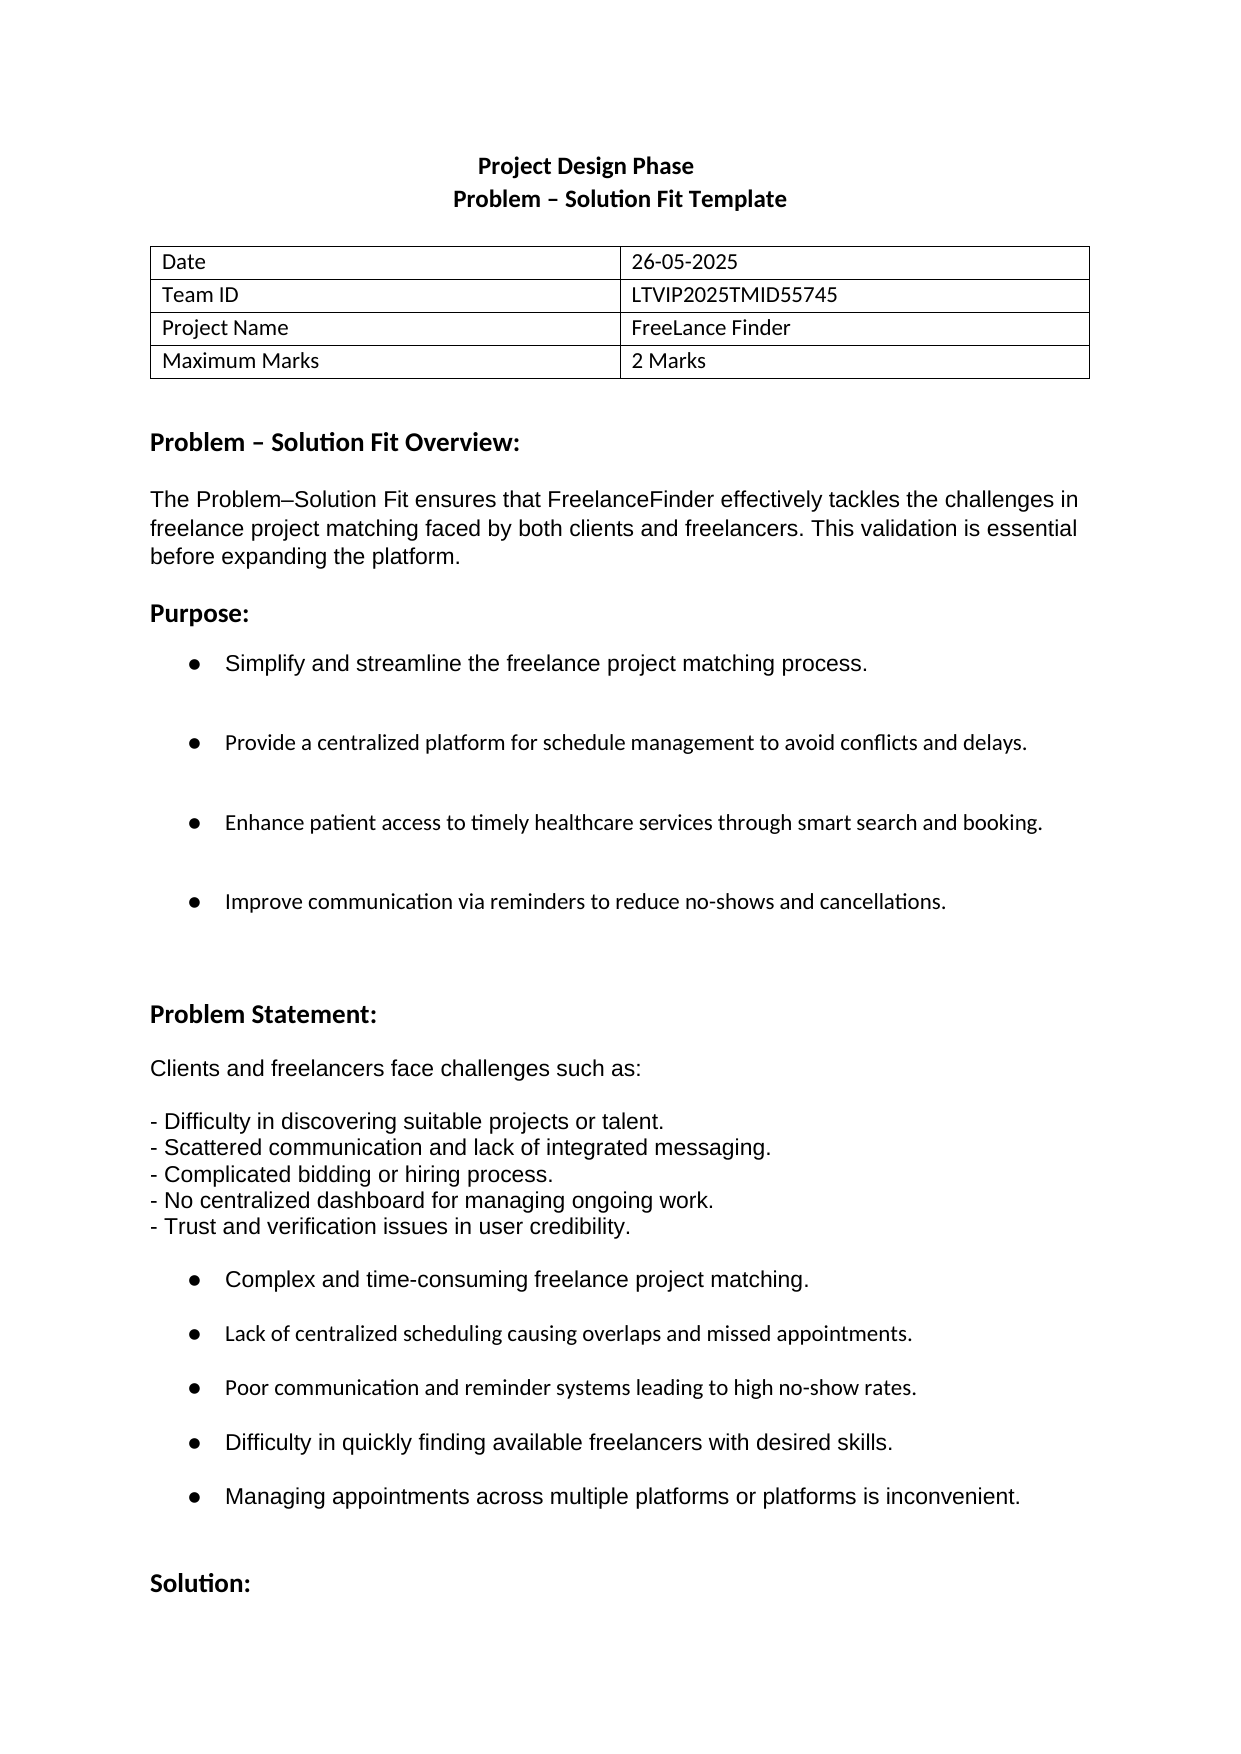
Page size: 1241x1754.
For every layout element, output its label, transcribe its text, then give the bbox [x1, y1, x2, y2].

list Improve communication via reminders to reduce no-shows and cancellations. [187, 887, 1090, 915]
subtitle Solution: [150, 1566, 1090, 1599]
text Project Design Phase [150, 150, 1090, 181]
list Difficulty in quickly finding available freelancers with desired skills. [187, 1428, 1090, 1482]
table_cell Project Name [151, 313, 620, 345]
text The Problem–Solution Fit ensures that FreelanceFinder effectively tackles the challenges in freelance project matching faced by both clients and freelancers. This validation is essential before expanding the platform. [150, 486, 1090, 569]
list Poor communication and reminder systems leading to high no-show rates. [187, 1373, 1090, 1428]
text Clients and freelancers face challenges such as: - Difficulty in discovering suitable projects or talent. - Scattered communication and lack of integrated messaging. - Complicated bidding or hiring process. - No centralized dashboard for managing ongoing work. - Trust and verification issues in user credibility. [150, 1055, 1090, 1240]
table_cell 2 Marks [621, 346, 1089, 378]
table_cell LTVIP2025TMID55745 [621, 280, 1089, 312]
text Problem – Solution Fit Template [150, 183, 1090, 213]
list Managing appointments across multiple platforms or platforms is inconvenient. [187, 1482, 1090, 1537]
list Simplify and streamline the freelance project matching process. [187, 649, 1090, 703]
table_header 26-05-2025 [621, 247, 1089, 279]
list Lack of centralized scheduling causing overlaps and missed appointments. [187, 1319, 1090, 1373]
table_cell Team ID [151, 280, 620, 312]
text Purpose: [150, 597, 1090, 629]
table_cell Maximum Marks [151, 346, 620, 378]
subtitle Problem Statement: [150, 997, 1090, 1030]
list Provide a centralized platform for schedule management to avoid conflicts and delays. [187, 728, 1090, 783]
list Complex and time-consuming freelance project matching. [187, 1265, 1090, 1319]
table_header Date [151, 247, 620, 279]
text Problem – Solution Fit Overview: [150, 426, 1090, 459]
list Enhance patient access to timely healthcare services through smart search and booking. [187, 808, 1090, 862]
table_cell FreeLance Finder [621, 313, 1089, 345]
